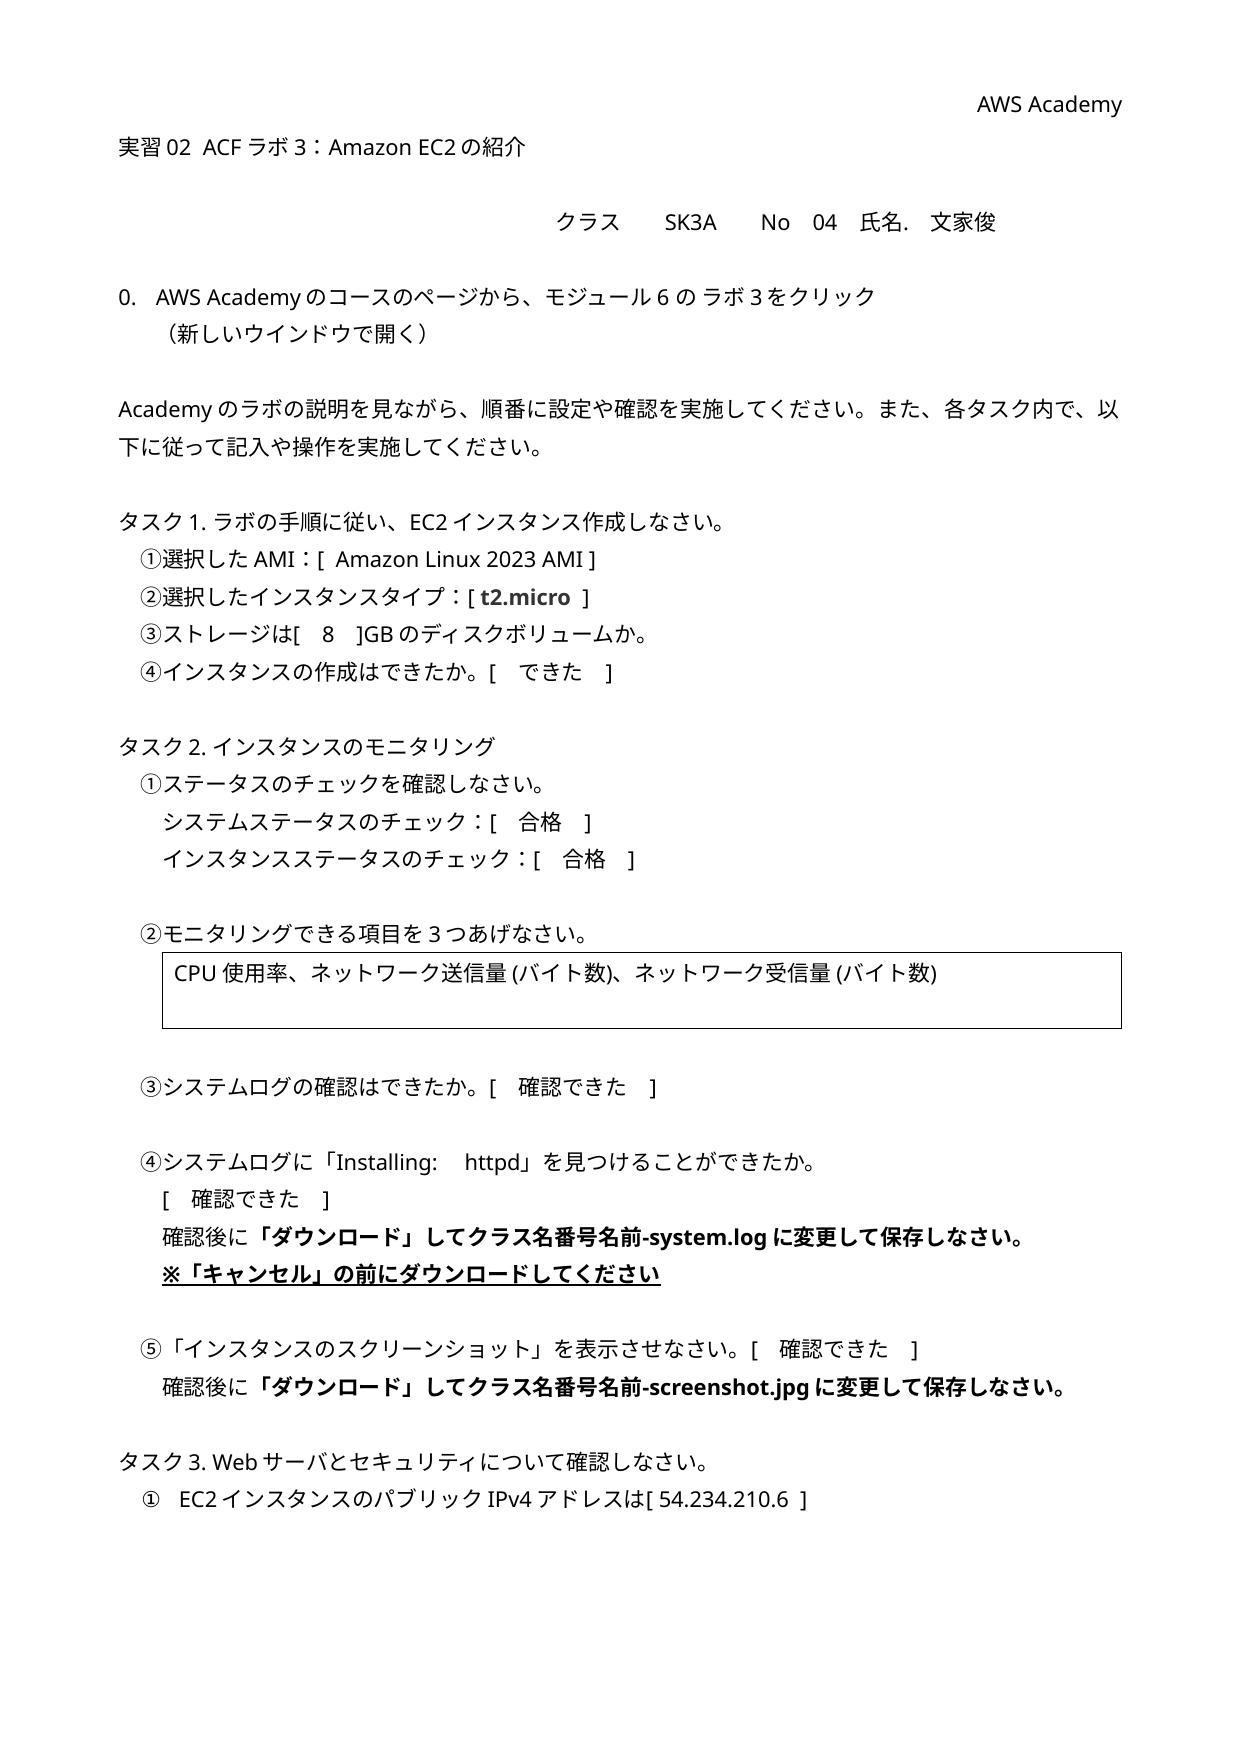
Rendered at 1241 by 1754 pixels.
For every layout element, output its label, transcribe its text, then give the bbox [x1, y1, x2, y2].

text インスタンスステータスのチェック：[ 合格 ] [118, 839, 1122, 877]
list AWS Academyのコースのページから、モジュール6 の ラボ3をクリック （新しいウインドウで開く） [118, 277, 1122, 352]
text ③システムログの確認はできたか。[ 確認できた ] [118, 1067, 1122, 1104]
text ①選択したAMI：[ Amazon Linux 2023 AMI ] [118, 539, 1122, 577]
list EC2インスタンスのパブリックIPv4アドレスは[ 54.234.210.6 ] [141, 1479, 1122, 1517]
text ストレージは[ 8 ]GBのディスクボリュームか。 [118, 614, 1122, 652]
table_header CPU 使用率、ネットワーク送信量 (バイト数)、ネットワーク受信量 (バイト数) [163, 953, 1121, 1028]
text Academyのラボの説明を見ながら、順番に設定や確認を実施してください。また、各タスク内で、以下に従って記入や操作を実施してください。 [118, 389, 1122, 464]
text クラス SK3A No 04 氏名. 文家俊 [118, 202, 1122, 239]
text ④システムログに「Installing: httpd」を見つけることができたか。 [118, 1142, 1122, 1179]
text [ 確認できた ] [118, 1179, 1122, 1217]
text 実習02 ACFラボ3：Amazon EC2の紹介 [118, 127, 1122, 164]
text ⑤「インスタンスのスクリーンショット」を表示させなさい。[ 確認できた ] [118, 1329, 1122, 1367]
text 確認後に「ダウンロード」してクラス名番号名前-system.logに変更して保存しなさい。 ※「キャンセル」の前にダウンロードしてください [162, 1217, 1122, 1292]
text インスタンスの作成はできたか。[ できた ] [118, 652, 1122, 689]
text タスク1. ラボの手順に従い、EC2インスタンス作成しなさい。 [118, 502, 1122, 539]
text ①ステータスのチェックを確認しなさい。 [118, 764, 1122, 802]
text システムステータスのチェック：[ 合格 ] [118, 802, 1122, 839]
text ②モニタリングできる項目を3つあげなさい。 [118, 914, 1122, 952]
text ②選択したインスタンスタイプ：[ t2.micro ] [118, 577, 1122, 614]
text タスク2. インスタンスのモニタリング [118, 727, 1122, 764]
text 確認後に「ダウンロード」してクラス名番号名前-screenshot.jpgに変更して保存しなさい。 [118, 1367, 1122, 1404]
text タスク3. Webサーバとセキュリティについて確認しなさい。 [118, 1442, 1122, 1479]
